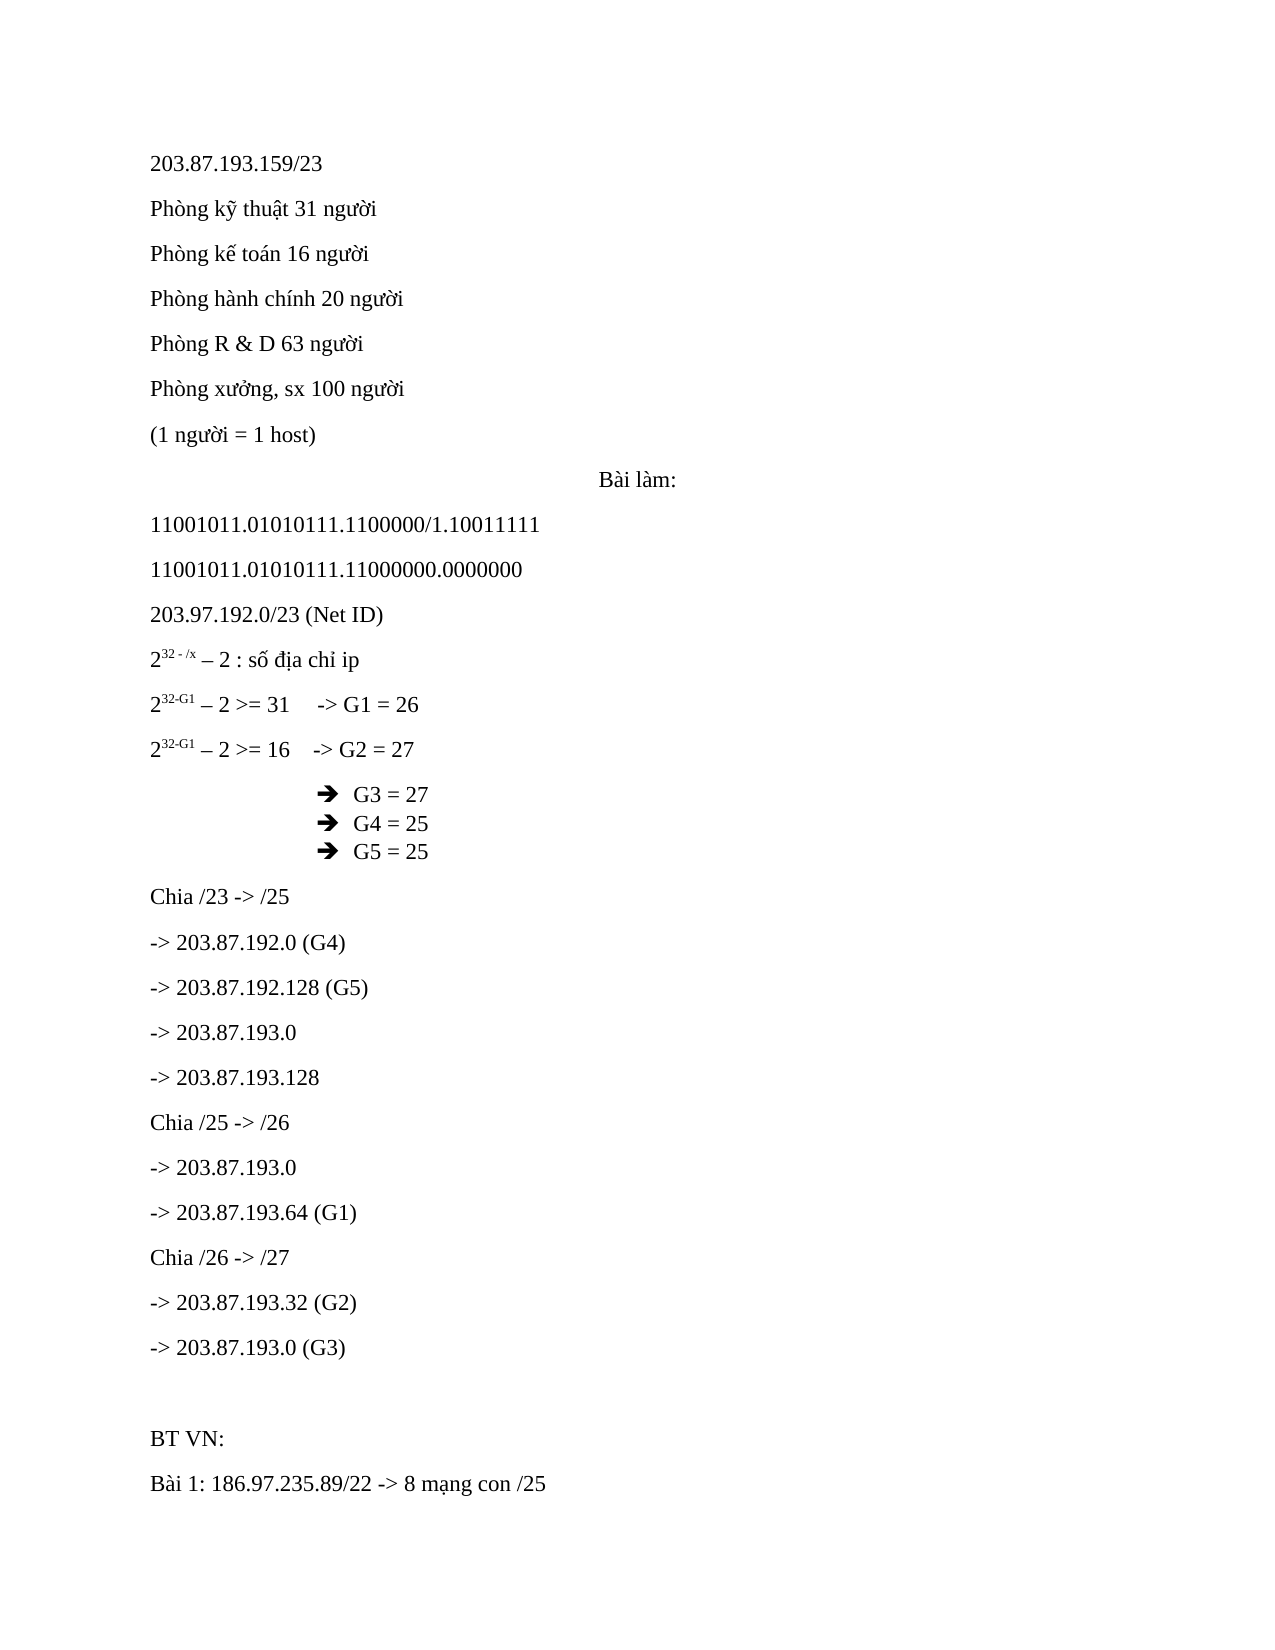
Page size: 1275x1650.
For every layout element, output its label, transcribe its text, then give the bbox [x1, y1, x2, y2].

text -> 203.87.193.0 [150, 1019, 1125, 1045]
text -> 203.87.193.64 (G1) [150, 1199, 1125, 1226]
text BT VN: [150, 1425, 1125, 1451]
text -> 203.87.192.0 (G4) [150, 928, 1125, 955]
text -> 203.87.193.0 (G3) [150, 1334, 1125, 1361]
list G3 = 27 [316, 781, 1125, 808]
list G5 = 25 [316, 838, 1125, 865]
text Bài làm: [150, 466, 1125, 492]
text Phòng hành chính 20 người [150, 285, 1125, 312]
text 232-G1 – 2 >= 31 -> G1 = 26 [150, 691, 1125, 718]
text (1 người = 1 host) [150, 421, 1125, 447]
text 11001011.01010111.11000000.0000000 [150, 556, 1125, 582]
text 232 - /x – 2 : số địa chỉ ip [150, 646, 1125, 672]
text Chia /23 -> /25 [150, 883, 1125, 910]
text Chia /26 -> /27 [150, 1244, 1125, 1271]
text Chia /25 -> /26 [150, 1109, 1125, 1135]
text 232-G1 – 2 >= 16 -> G2 = 27 [150, 736, 1125, 763]
text -> 203.87.193.128 [150, 1064, 1125, 1090]
text Phòng kế toán 16 người [150, 240, 1125, 267]
text Phòng R & D 63 người [150, 330, 1125, 357]
list G4 = 25 [316, 810, 1125, 836]
text -> 203.87.193.0 [150, 1154, 1125, 1180]
text Bài 1: 186.97.235.89/22 -> 8 mạng con /25 [150, 1470, 1125, 1496]
text 203.97.192.0/23 (Net ID) [150, 601, 1125, 627]
text 11001011.01010111.1100000/1.10011111 [150, 511, 1125, 537]
text Phòng xưởng, sx 100 người [150, 376, 1125, 402]
text 203.87.193.159/23 [150, 150, 1125, 176]
text Phòng kỹ thuật 31 người [150, 195, 1125, 221]
text -> 203.87.192.128 (G5) [150, 974, 1125, 1000]
text -> 203.87.193.32 (G2) [150, 1289, 1125, 1316]
